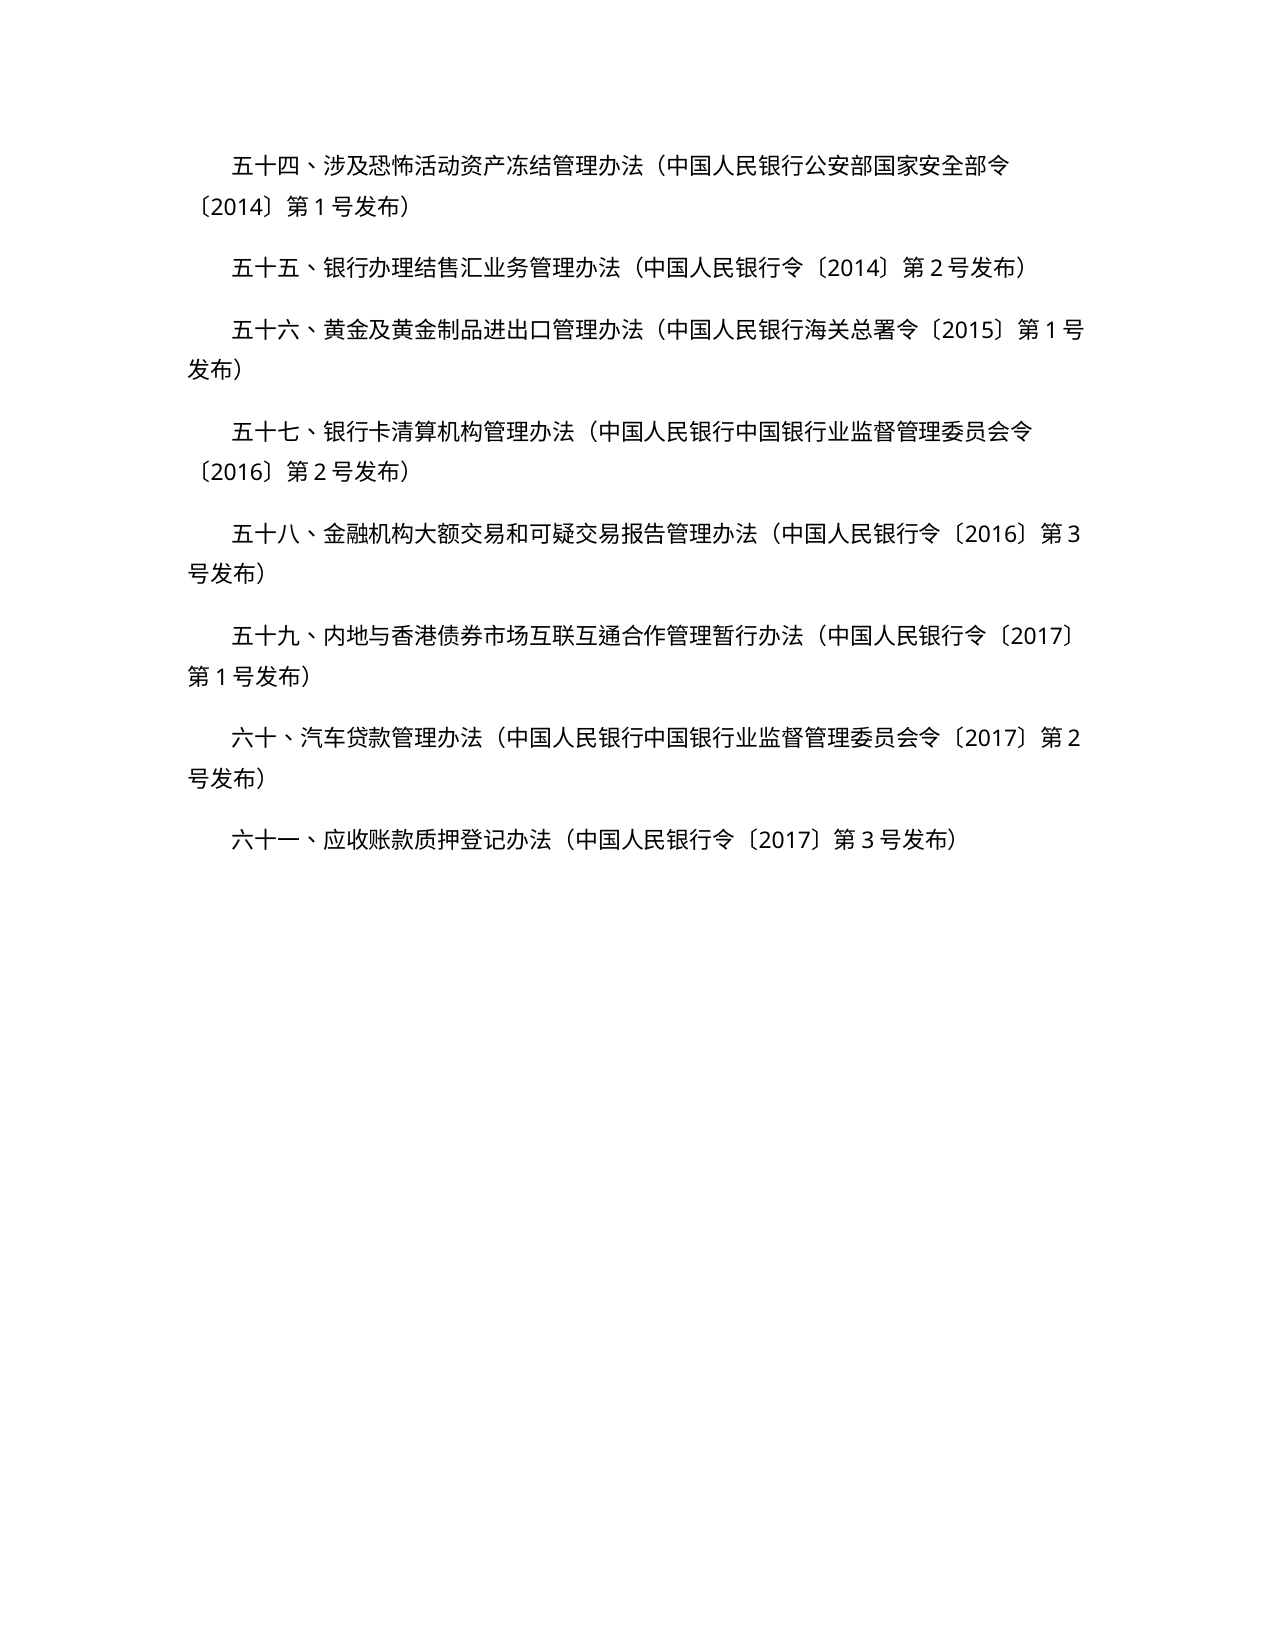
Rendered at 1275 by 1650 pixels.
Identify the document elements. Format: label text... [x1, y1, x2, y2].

text 五十九、内地与香港债券市场互联互通合作管理暂行办法（中国人民银行令〔2017〕第1号发布） [187, 620, 1087, 692]
text 五十四、涉及恐怖活动资产冻结管理办法（中国人民银行公安部国家安全部令〔2014〕第1号发布） [187, 150, 1087, 222]
text 六十、汽车贷款管理办法（中国人民银行中国银行业监督管理委员会令〔2017〕第2号发布） [187, 722, 1087, 794]
text 六十一、应收账款质押登记办法（中国人民银行令〔2017〕第3号发布） [187, 824, 1087, 855]
text 五十八、金融机构大额交易和可疑交易报告管理办法（中国人民银行令〔2016〕第3号发布） [187, 518, 1087, 589]
text 五十五、银行办理结售汇业务管理办法（中国人民银行令〔2014〕第2号发布） [187, 252, 1087, 283]
text 五十六、黄金及黄金制品进出口管理办法（中国人民银行海关总署令〔2015〕第1号发布） [187, 313, 1087, 385]
text 五十七、银行卡清算机构管理办法（中国人民银行中国银行业监督管理委员会令〔2016〕第2号发布） [187, 416, 1087, 487]
